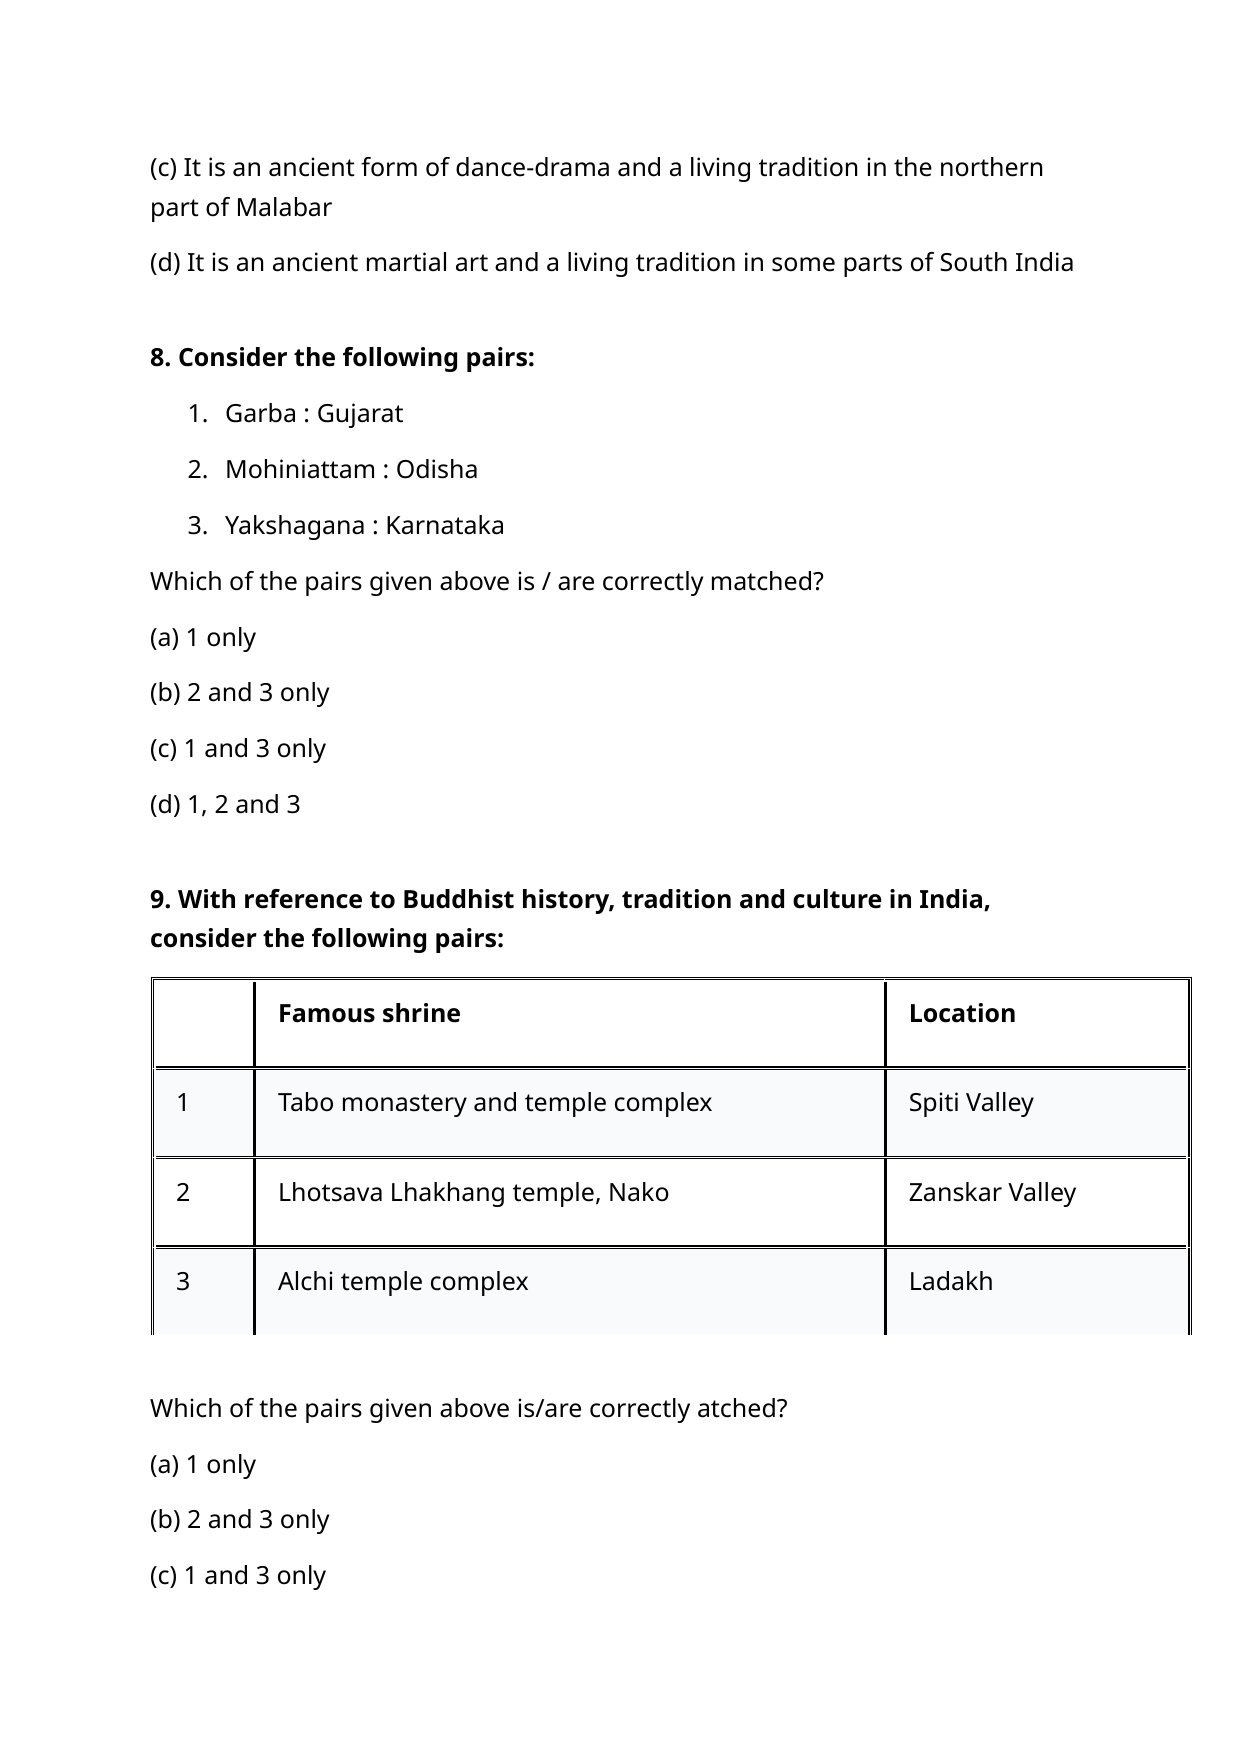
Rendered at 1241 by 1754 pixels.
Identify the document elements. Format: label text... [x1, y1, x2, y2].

list Garba : Gujarat [187, 396, 1090, 430]
text (b) 2 and 3 only [150, 675, 1090, 709]
table_header Location [885, 980, 1188, 1066]
text 8. Consider the following pairs: [150, 301, 1090, 374]
text (a) 1 only [150, 619, 1090, 653]
table_header Famous shrine [254, 978, 885, 1066]
table_cell Ladakh [887, 1245, 1189, 1334]
table_cell 1 [154, 1066, 253, 1156]
text (a) 1 only [150, 1446, 1090, 1480]
table_cell Lhotsava Lhakhang temple, Nako [256, 1159, 884, 1245]
list Yakshagana : Karnataka [187, 507, 1090, 542]
table_cell Alchi temple complex [256, 1249, 884, 1334]
text Which of the pairs given above is/are correctly atched? [150, 1390, 1090, 1424]
table_cell Spiti Valley [887, 1066, 1189, 1156]
text 9. With reference to Buddhist history, tradition and culture in India, consider the following pairs: [150, 842, 1090, 955]
text (d) It is an ancient martial art and a living tradition in some parts of South India [150, 245, 1090, 279]
table_cell 2 [152, 1156, 254, 1245]
table_cell 3 [154, 1245, 253, 1334]
table_cell Zanskar Valley [885, 1156, 1190, 1245]
text (c) 1 and 3 only [150, 731, 1090, 765]
table_cell Tabo monastery and temple complex [256, 1070, 884, 1156]
list Mohiniattam : Odisha [187, 452, 1090, 486]
text (d) 1, 2 and 3 [150, 787, 1090, 821]
text (c) It is an ancient form of dance-drama and a living tradition in the northern part of Malabar [150, 150, 1090, 223]
text (c) 1 and 3 only [150, 1558, 1090, 1592]
text (b) 2 and 3 only [150, 1502, 1090, 1536]
text Which of the pairs given above is / are correctly matched? [150, 563, 1090, 597]
table_header [154, 980, 254, 1066]
